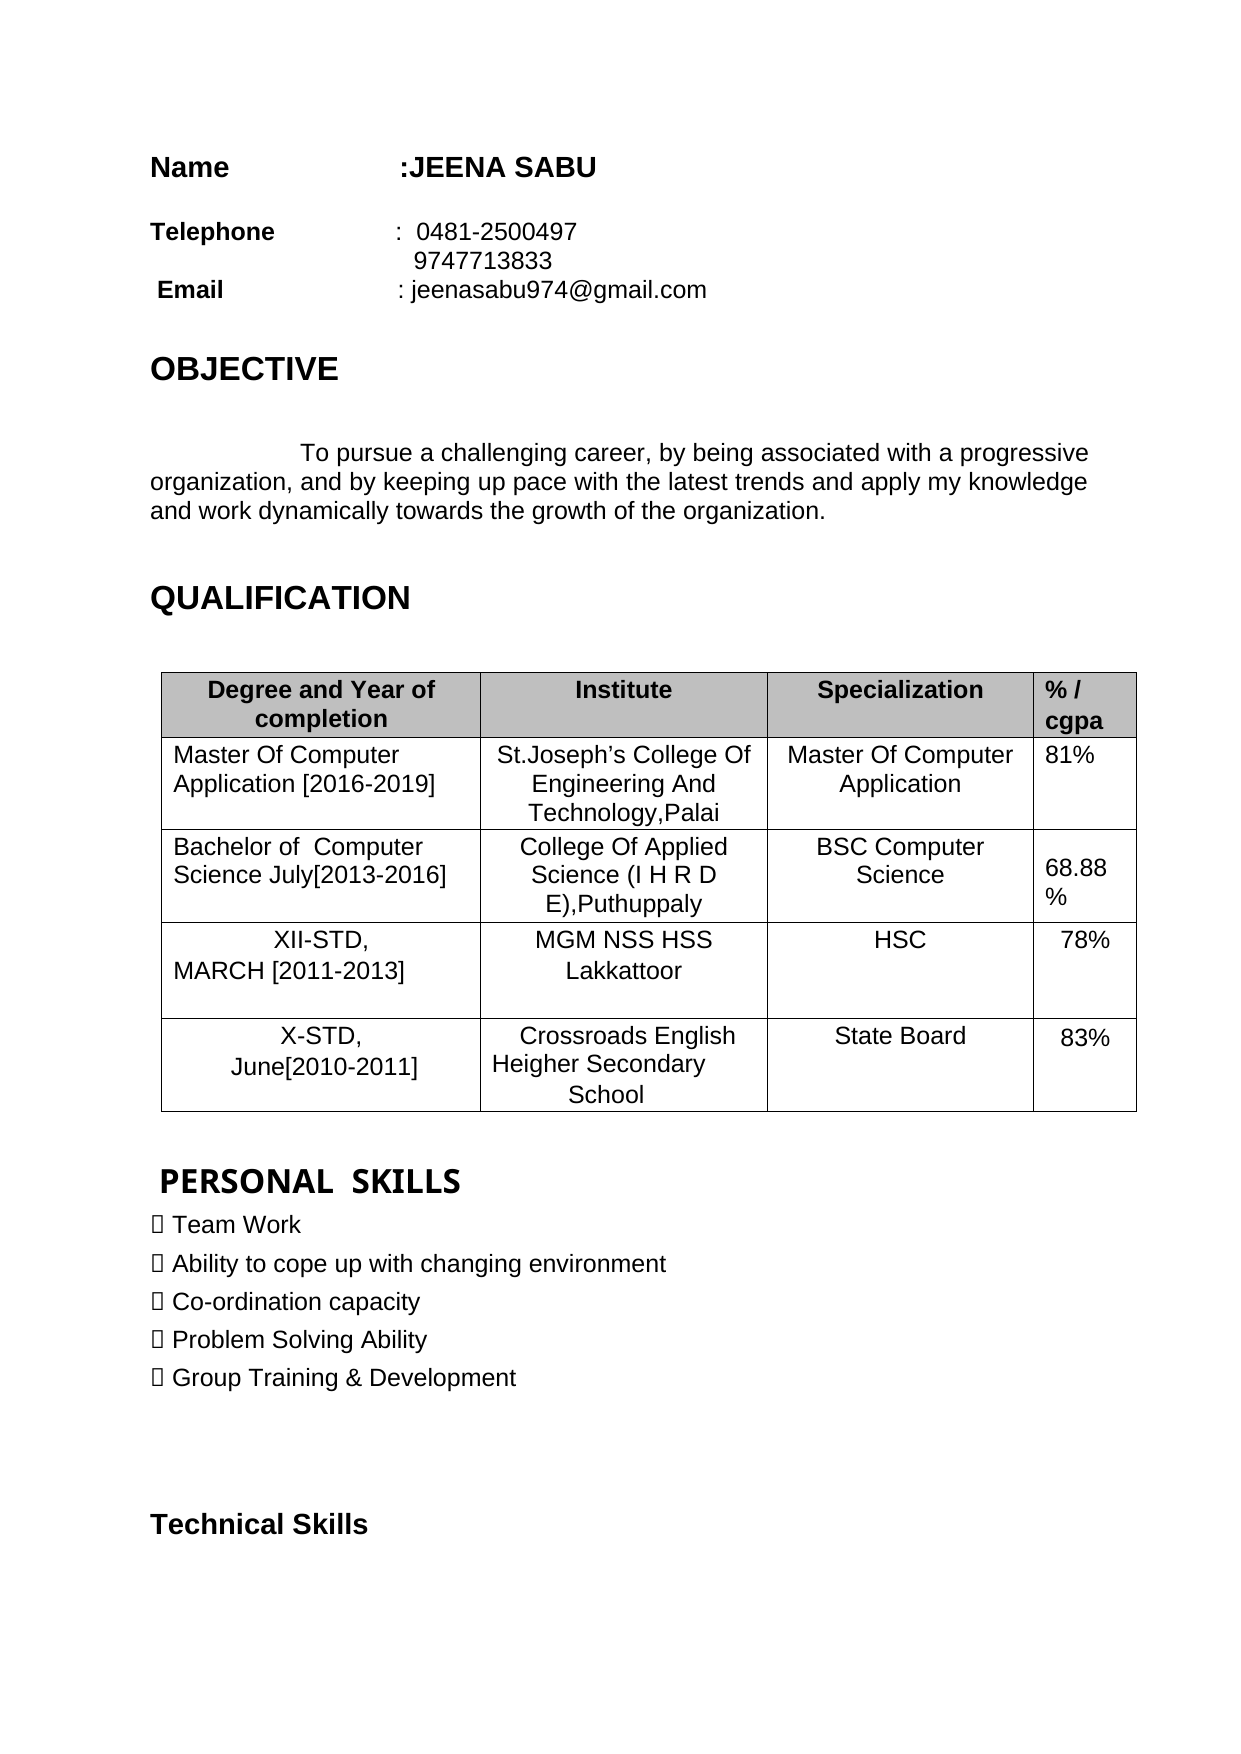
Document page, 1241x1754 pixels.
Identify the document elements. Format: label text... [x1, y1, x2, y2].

table_cell Master Of Computer Application [2016-2019] [162, 738, 480, 828]
table_header Institute [481, 673, 767, 737]
table_cell 81% [1034, 738, 1136, 828]
text Email : jeenasabu974@gmail.com [150, 274, 1090, 303]
table_cell College Of Applied Science (I H R D E),Puthuppaly [481, 830, 767, 922]
text 9747713833 [150, 246, 1090, 274]
table_cell 68.88% [1034, 830, 1136, 922]
text  Ability to cope up with changing environment [150, 1245, 1090, 1279]
text  Team Work [150, 1207, 1090, 1241]
table_cell MGM NSS HSS Lakkattoor [481, 923, 767, 1018]
table_cell Crossroads English Heigher Secondary School [481, 1019, 767, 1111]
table_header % / cgpa [1034, 673, 1136, 737]
text  Problem Solving Ability [150, 1322, 1090, 1356]
table_cell XII-STD, MARCH [2011-2013] [162, 923, 480, 1018]
table_cell Master Of Computer Application [768, 738, 1033, 828]
table_cell Bachelor of Computer Science July[2013-2016] [162, 830, 480, 922]
table_cell X-STD, June[2010-2011] [162, 1019, 480, 1111]
table_header Specialization [768, 673, 1033, 737]
text Telephone : 0481-2500497 [150, 217, 1090, 246]
table_cell State Board [768, 1019, 1033, 1111]
table_cell 83% [1034, 1019, 1136, 1111]
text  Group Training & Development [150, 1360, 1090, 1394]
text  Co-ordination capacity [150, 1284, 1090, 1318]
text To pursue a challenging career, by being associated with a progressive organization, and by keeping up pace with the latest trends and apply my knowledge and work dynamically towards the growth of the organization. [150, 438, 1090, 524]
text Name :JEENA SABU [150, 150, 1090, 183]
table_cell BSC Computer Science [768, 830, 1033, 922]
table_header Degree and Year of completion [162, 673, 480, 737]
table_cell St.Joseph’s College Of Engineering And Technology,Palai [481, 738, 767, 828]
table_cell 78% [1034, 923, 1136, 1018]
text Technical Skills [150, 1507, 1090, 1540]
text OBJECTIVE [150, 349, 1090, 387]
text PERSONAL SKILLS [150, 1158, 1090, 1203]
text QUALIFICATION [150, 578, 1090, 617]
table_cell HSC [768, 923, 1033, 1018]
